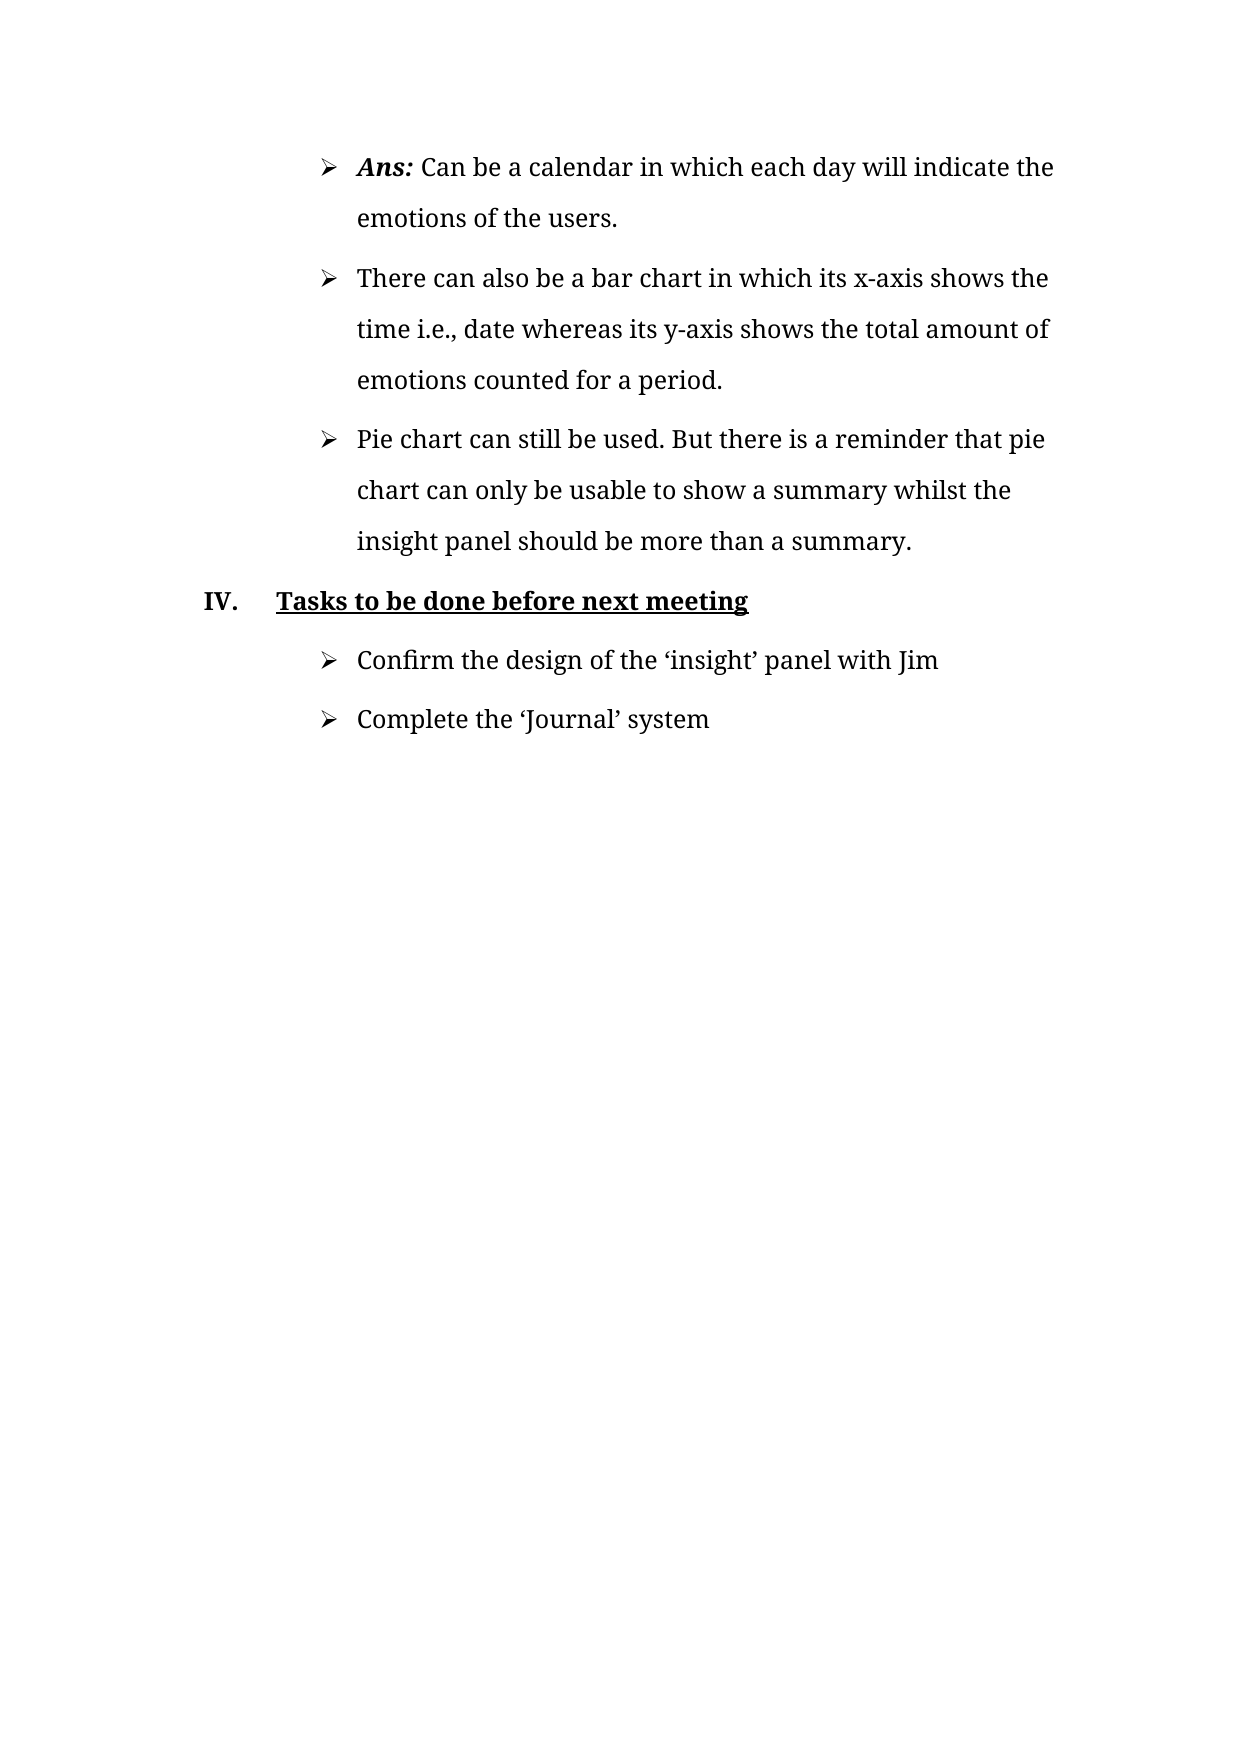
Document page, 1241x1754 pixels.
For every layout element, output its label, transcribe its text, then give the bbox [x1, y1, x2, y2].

list Complete the ‘Journal’ system [319, 702, 1090, 736]
list There can also be a bar chart in which its x-axis shows the time i.e., date whereas its y-axis shows the total amount of emotions counted for a period. [319, 260, 1090, 397]
list Pie chart can still be used. But there is a reminder that pie chart can only be usable to show a summary whilst the insight panel should be more than a summary. [319, 422, 1090, 558]
list Tasks to be done before next meeting [238, 583, 1090, 617]
list Confirm the design of the ‘insight’ panel with Jim [319, 643, 1090, 677]
list Ans: Can be a calendar in which each day will indicate the emotions of the users. [319, 150, 1090, 235]
